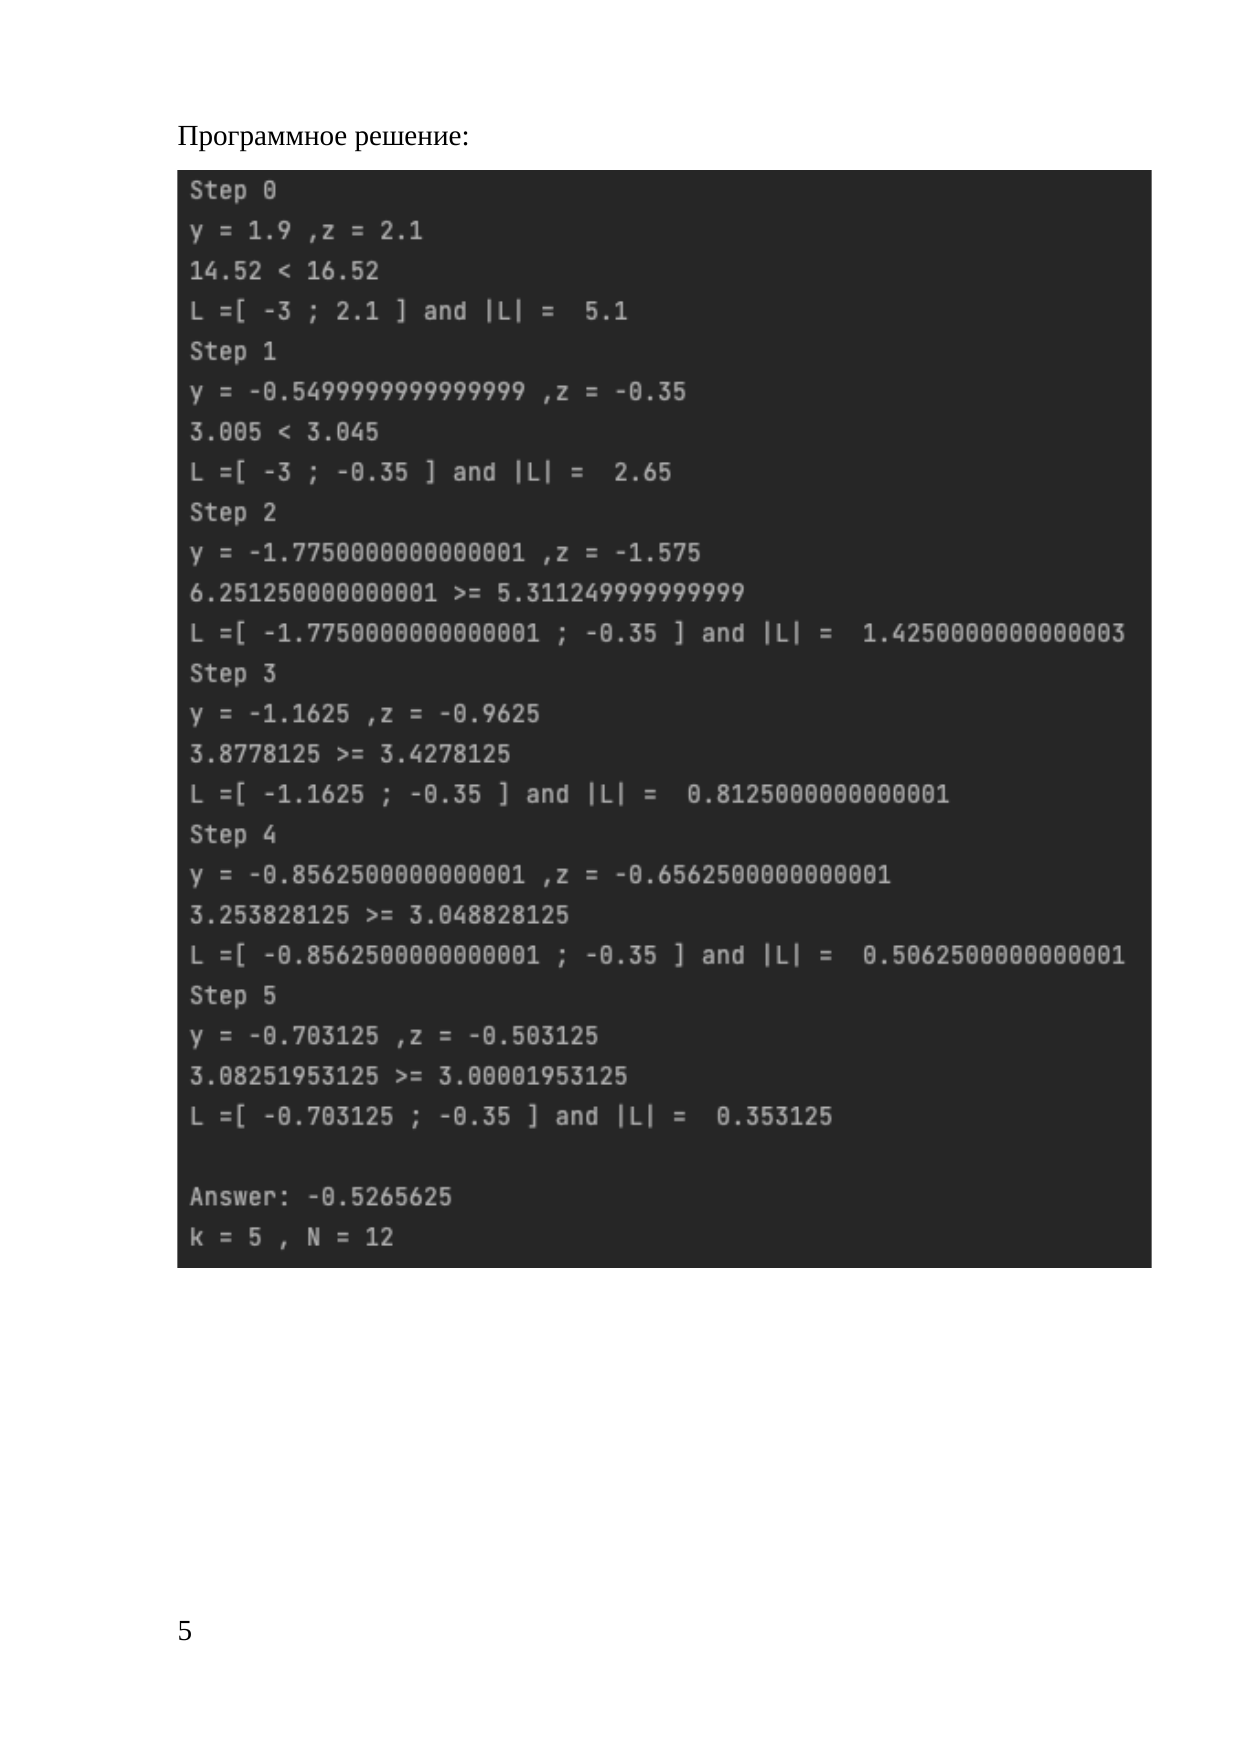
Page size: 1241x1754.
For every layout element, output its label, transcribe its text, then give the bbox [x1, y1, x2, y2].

text Программное решение: [177, 118, 1152, 152]
picture [177, 170, 1152, 1268]
